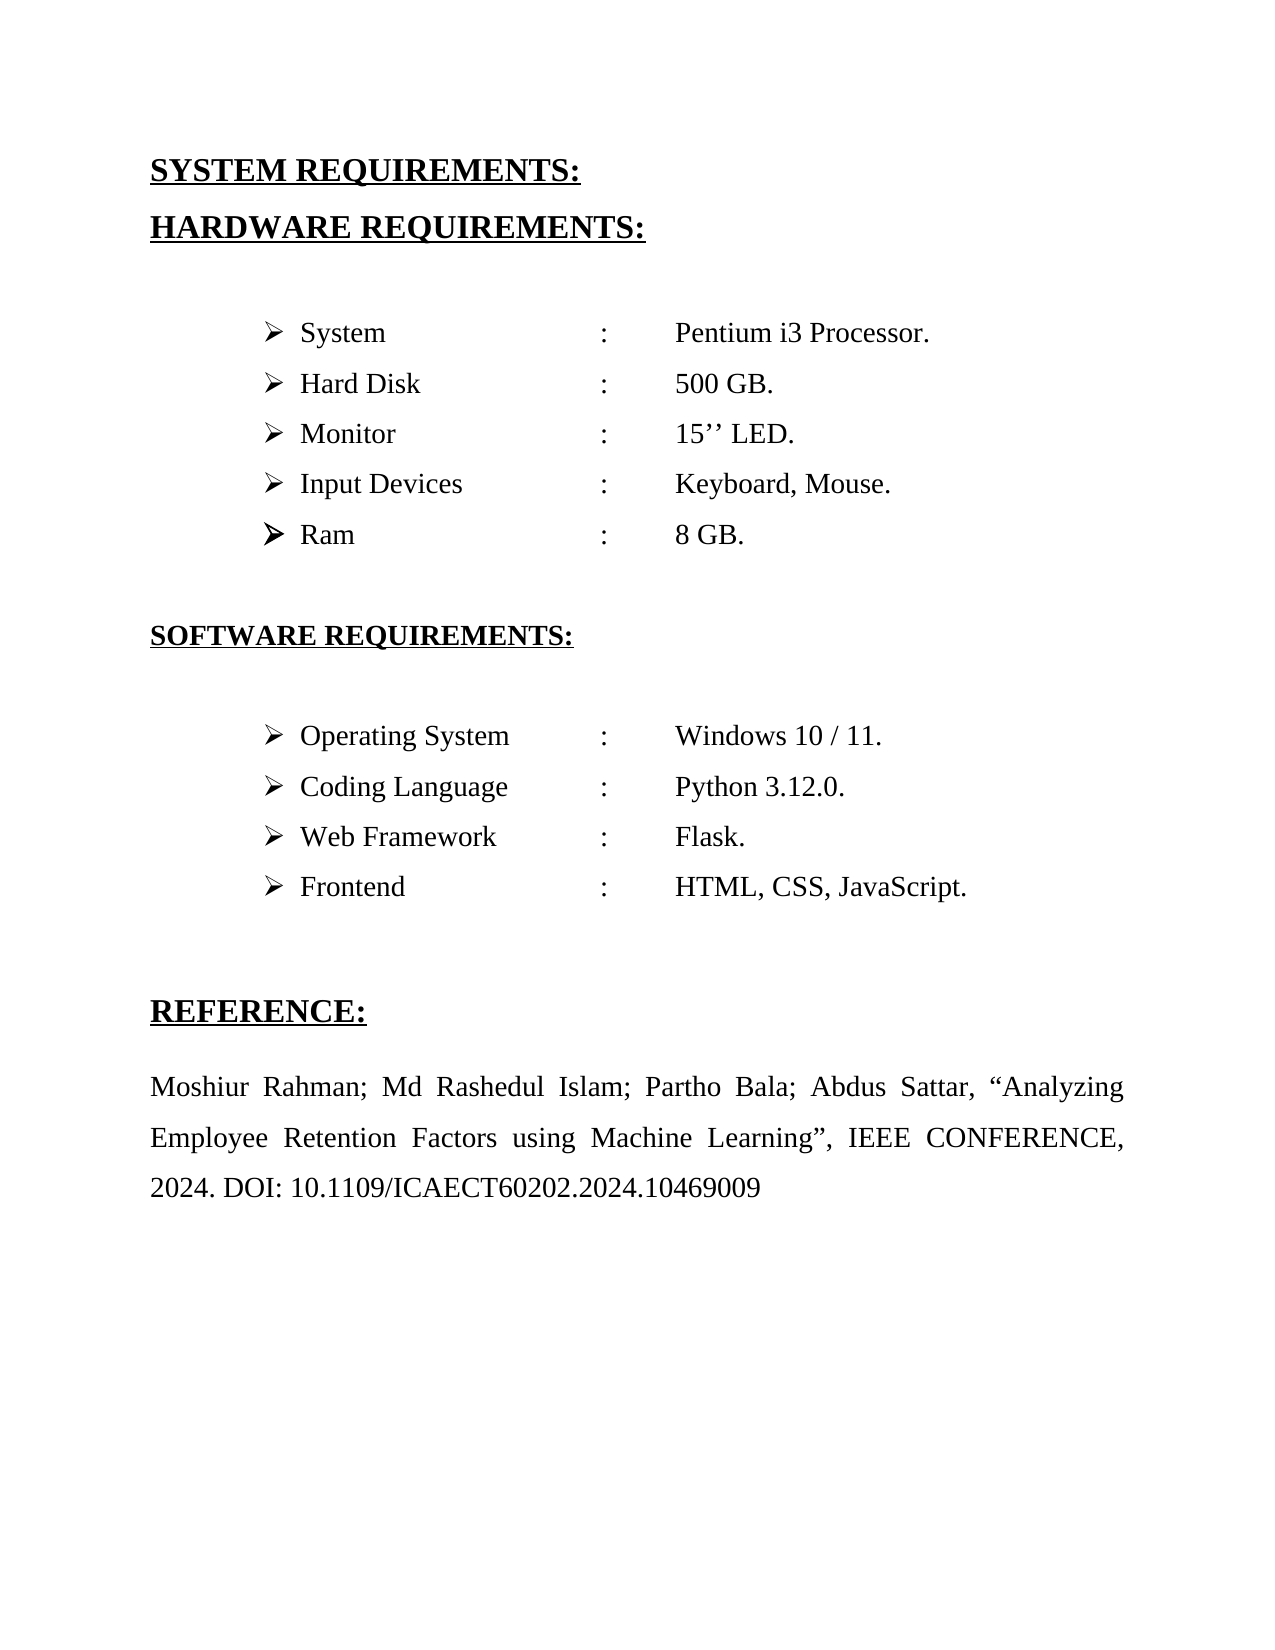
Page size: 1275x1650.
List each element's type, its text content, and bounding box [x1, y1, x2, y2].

text SYSTEM REQUIREMENTS: [150, 150, 1125, 188]
list Hard Disk : 500 GB. [262, 366, 1125, 399]
text SOFTWARE REQUIREMENTS: [150, 618, 1125, 651]
list Coding Language : Python 3.12.0. [262, 769, 1125, 802]
list System : Pentium i3 Processor. [262, 315, 1125, 349]
text Moshiur Rahman; Md Rashedul Islam; Partho Bala; Abdus Sattar, “Analyzing Employee Retention Factors using Machine Learning”, IEEE CONFERENCE, 2024. DOI: 10.1109/ICAECT60202.2024.10469009 [150, 1069, 1125, 1204]
text REFERENCE: [150, 991, 1125, 1029]
list Frontend : HTML, CSS, JavaScript. [262, 869, 1125, 903]
list Ram : 8 GB. [262, 517, 1125, 551]
list Operating System : Windows 10 / 11. [262, 718, 1125, 752]
text HARDWARE REQUIREMENTS: [150, 207, 1125, 246]
list Input Devices : Keyboard, Mouse. [262, 467, 1125, 500]
list Web Framework : Flask. [262, 819, 1125, 853]
list Monitor : 15’’ LED. [262, 416, 1125, 450]
